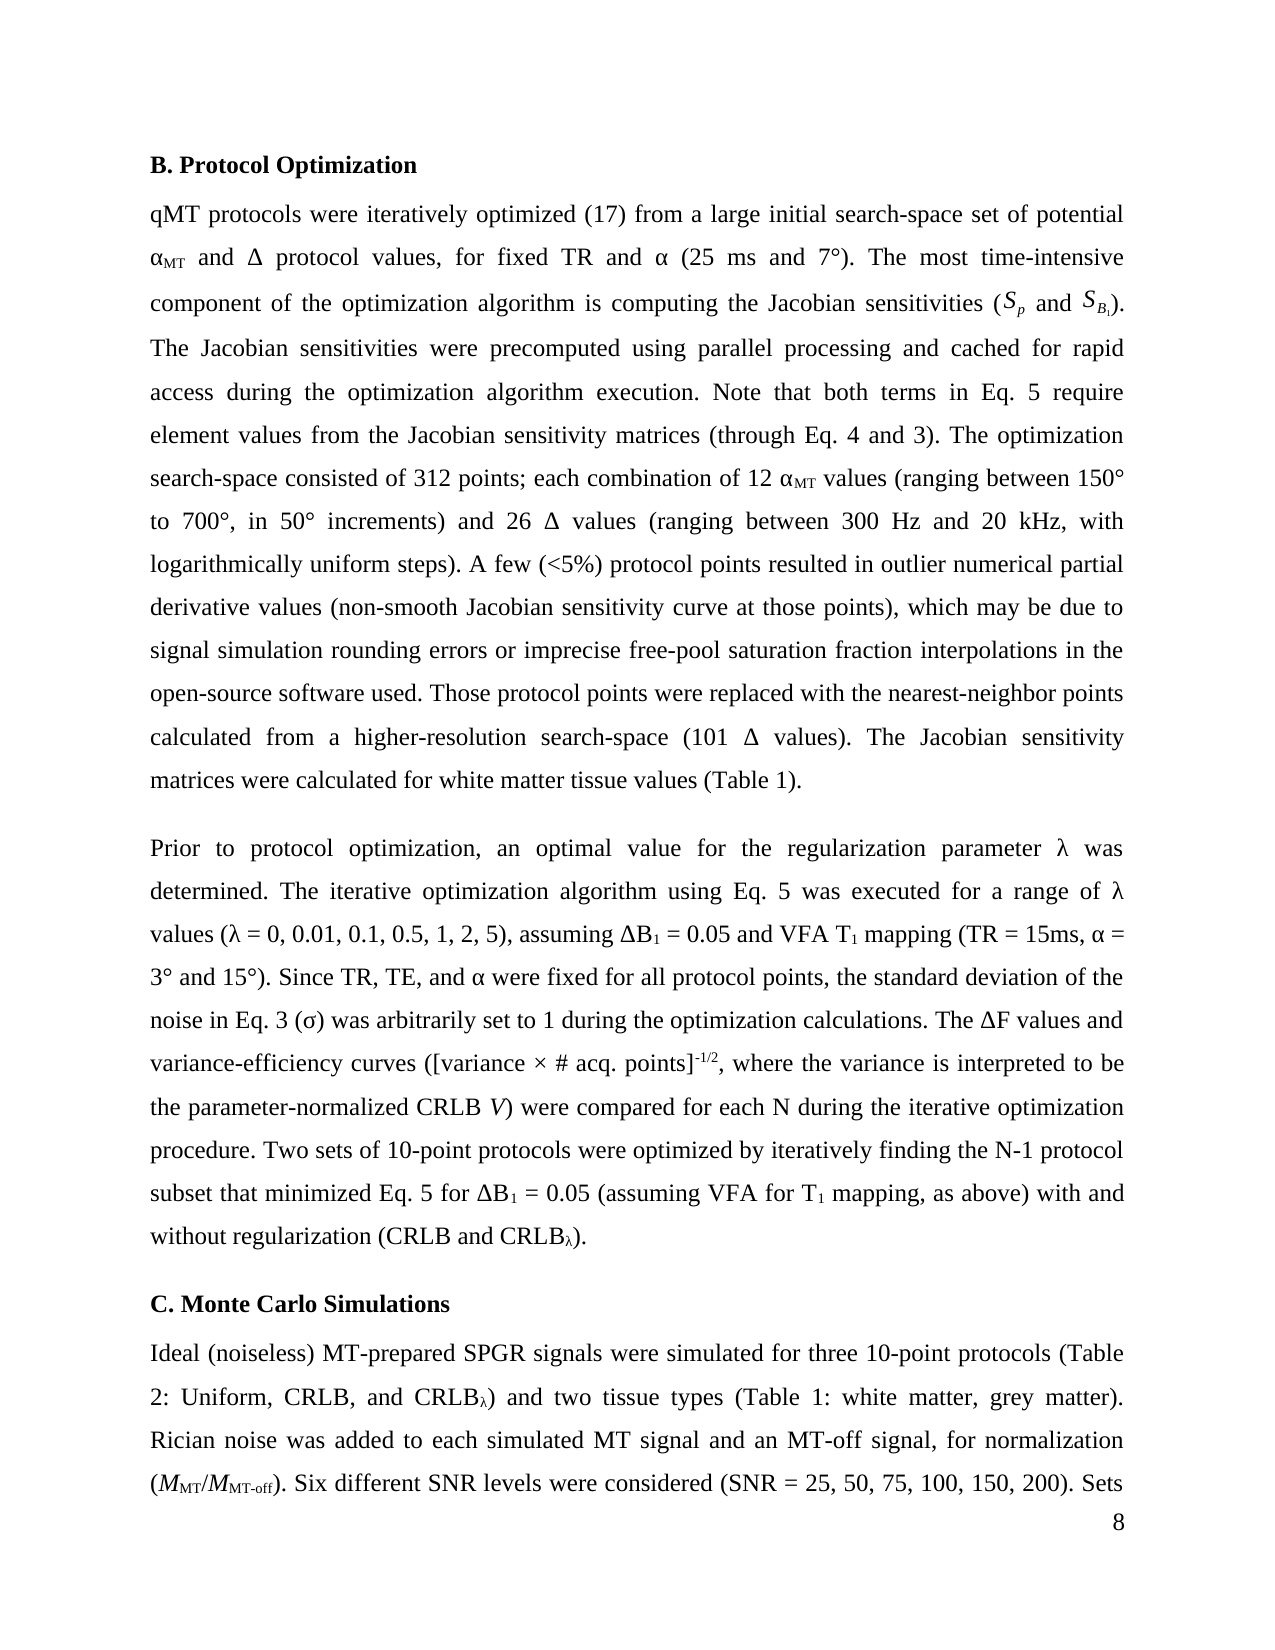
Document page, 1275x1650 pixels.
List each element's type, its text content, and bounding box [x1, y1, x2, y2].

subtitle Protocol Optimization [150, 150, 1125, 179]
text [150, 1338, 1125, 1497]
subtitle Monte Carlo Simulations [150, 1289, 1125, 1318]
text Prior to protocol optimization, an optimal value for the regularization parameter λ was determined. The iterative optimization algorithm using Eq. 5 was executed for a range of λ values (λ = 0, 0.01, 0.1, 0.5, 1, 2, 5), assuming ΔB1 = 0.05 and VFA T1 mapping (TR = 15ms, α = 3° and 15°). Since TR, TE, and α were fixed for all protocol points, the standard deviation of the noise in Eq. 3 (σ) was arbitrarily set to 1 during the optimization calculations. The ΔF values and variance-efficiency curves ([variance × # acq. points]-1/2, where the variance is interpreted to be the parameter-normalized CRLB V) were compared for each N during the iterative optimization procedure. Two sets of 10-point protocols were optimized by iteratively finding the N-1 protocol subset that minimized Eq. 5 for ΔB1 = 0.05 (assuming VFA for T1 mapping, as above) with and without regularization (CRLB and CRLBλ). [150, 833, 1125, 1250]
text qMT protocols were iteratively optimized (17) from a large initial search-space set of potential αMT and Δ protocol values, for fixed TR and α (25 ms and 7°). The most time-intensive component of the optimization algorithm is computing the Jacobian sensitivities ( and ). The Jacobian sensitivities were precomputed using parallel processing and cached for rapid access during the optimization algorithm execution. Note that both terms in Eq. 5 require element values from the Jacobian sensitivity matrices (through Eq. 4 and 3). The optimization search-space consisted of 312 points; each combination of 12 αMT values (ranging between 150° to 700°, in 50° increments) and 26 Δ values (ranging between 300 Hz and 20 kHz, with logarithmically uniform steps). A few (<5%) protocol points resulted in outlier numerical partial derivative values (non-smooth Jacobian sensitivity curve at those points), which may be due to signal simulation rounding errors or imprecise free-pool saturation fraction interpolations in the open-source software used. Those protocol points were replaced with the nearest-neighbor points calculated from a higher-resolution search-space (101 Δ values). The Jacobian sensitivity matrices were calculated for white matter tissue values (Table 1). [150, 199, 1125, 793]
